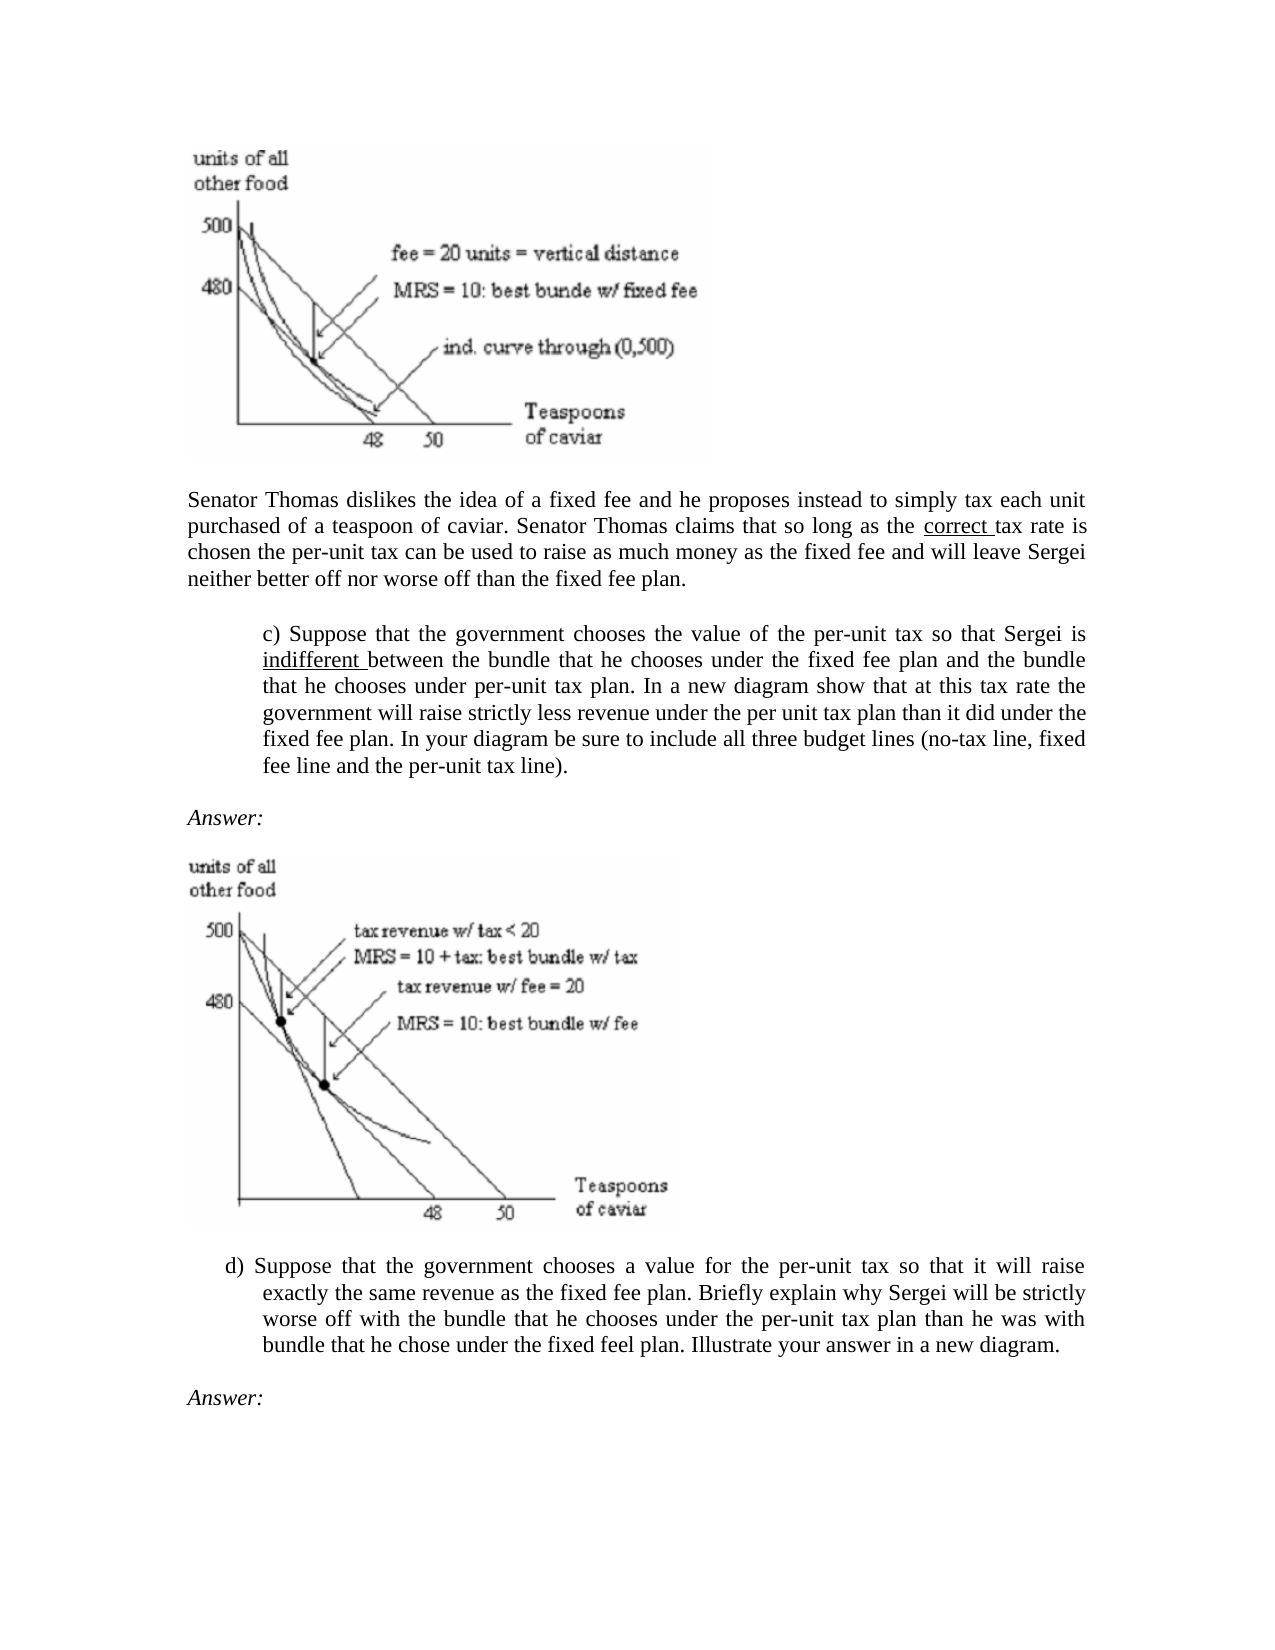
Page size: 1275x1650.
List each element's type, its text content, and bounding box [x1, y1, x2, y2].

picture [187, 857, 694, 1226]
text Answer: [187, 804, 1087, 831]
picture [187, 150, 713, 460]
text d) Suppose that the government chooses a value for the per-unit tax so that it will raise exactly the same revenue as the fixed fee plan. Briefly explain why Sergei will be strictly worse off with the bundle that he chooses under the per-unit tax plan than he was with bundle that he chose under the fixed feel plan. Illustrate your answer in a new diagram. [225, 1252, 1087, 1358]
text Senator Thomas dislikes the idea of a fixed fee and he proposes instead to simply tax each unit purchased of a teaspoon of caviar. Senator Thomas claims that so long as the correct tax rate is chosen the per-unit tax can be used to raise as much money as the fixed fee and will leave Sergei neither better off nor worse off than the fixed fee plan. [187, 486, 1087, 591]
text Answer: [187, 1384, 1087, 1410]
text c) Suppose that the government chooses the value of the per-unit tax so that Sergei is indifferent between the bundle that he chooses under the fixed fee plan and the bundle that he chooses under per-unit tax plan. In a new diagram show that at this tax rate the government will raise strictly less revenue under the per unit tax plan than it did under the fixed fee plan. In your diagram be sure to include all three budget lines (no-tax line, fixed fee line and the per-unit tax line). [262, 620, 1087, 778]
